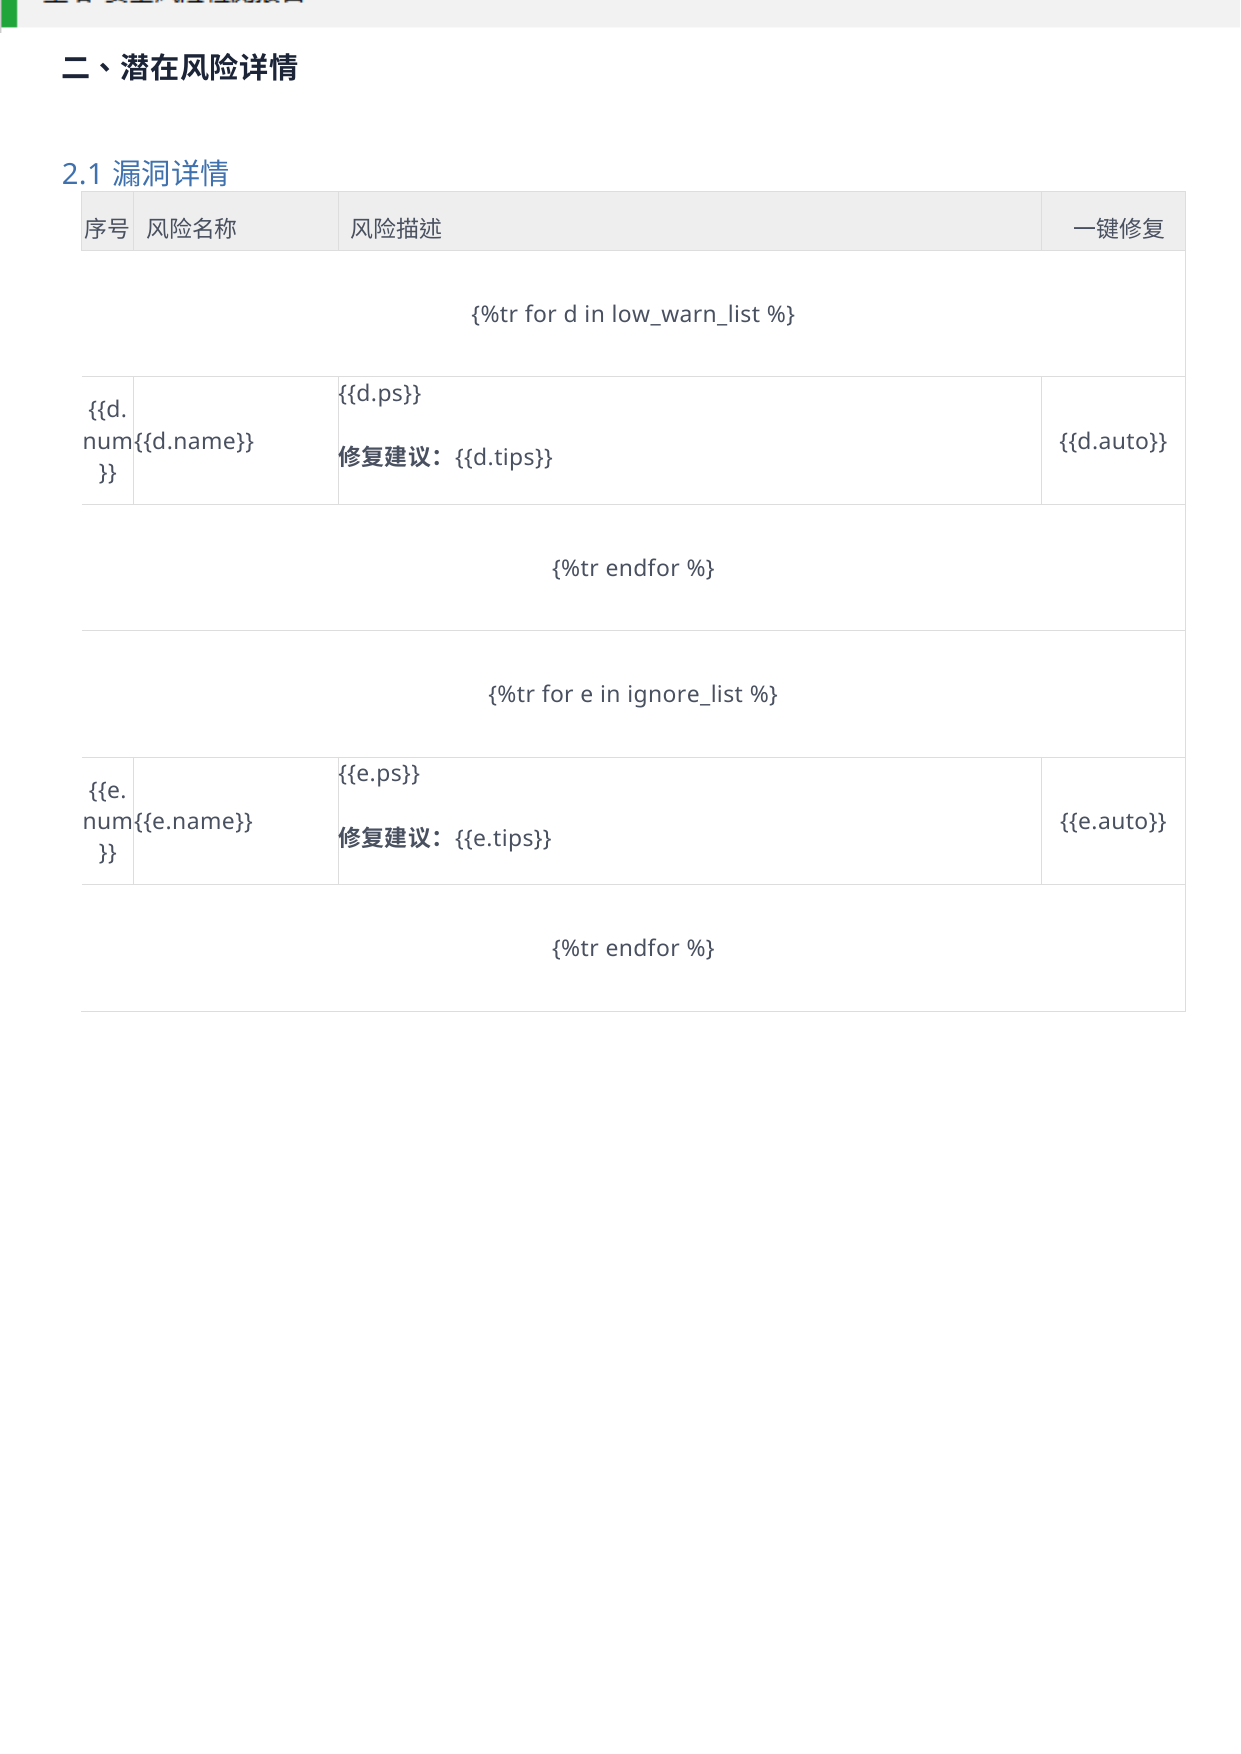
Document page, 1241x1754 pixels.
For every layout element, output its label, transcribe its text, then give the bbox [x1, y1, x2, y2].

table_cell {{d.num}} [81, 377, 133, 504]
table_header 序号 [82, 192, 133, 250]
table_cell {%tr for d in low_warn_list %} [81, 251, 1185, 376]
table_cell {{e.ps}} 修复建议：{{e.tips}} [339, 758, 1041, 884]
table_cell {{e.num}} [81, 758, 133, 884]
table_cell {%tr for e in ignore_list %} [81, 631, 1185, 757]
table_cell {{e.auto}} [1042, 758, 1185, 884]
table_cell {%tr endfor %} [81, 505, 1185, 630]
picture [0, 0, 1241, 33]
text 2.1 漏洞详情 [62, 160, 1240, 191]
table_cell {%tr endfor %} [81, 885, 1185, 1011]
table_header 风险名称 [134, 192, 338, 250]
text 二、潜在风险详情 [0, 53, 1240, 84]
table_header 风险描述 [339, 192, 1041, 250]
table_header 一键修复 [1042, 192, 1185, 250]
table_cell {{e.name}} [134, 758, 338, 884]
table_cell {{d.auto}} [1042, 377, 1185, 504]
table_cell {{d.ps}} 修复建议：{{d.tips}} [339, 377, 1041, 504]
table_cell {{d.name}} [134, 377, 338, 504]
